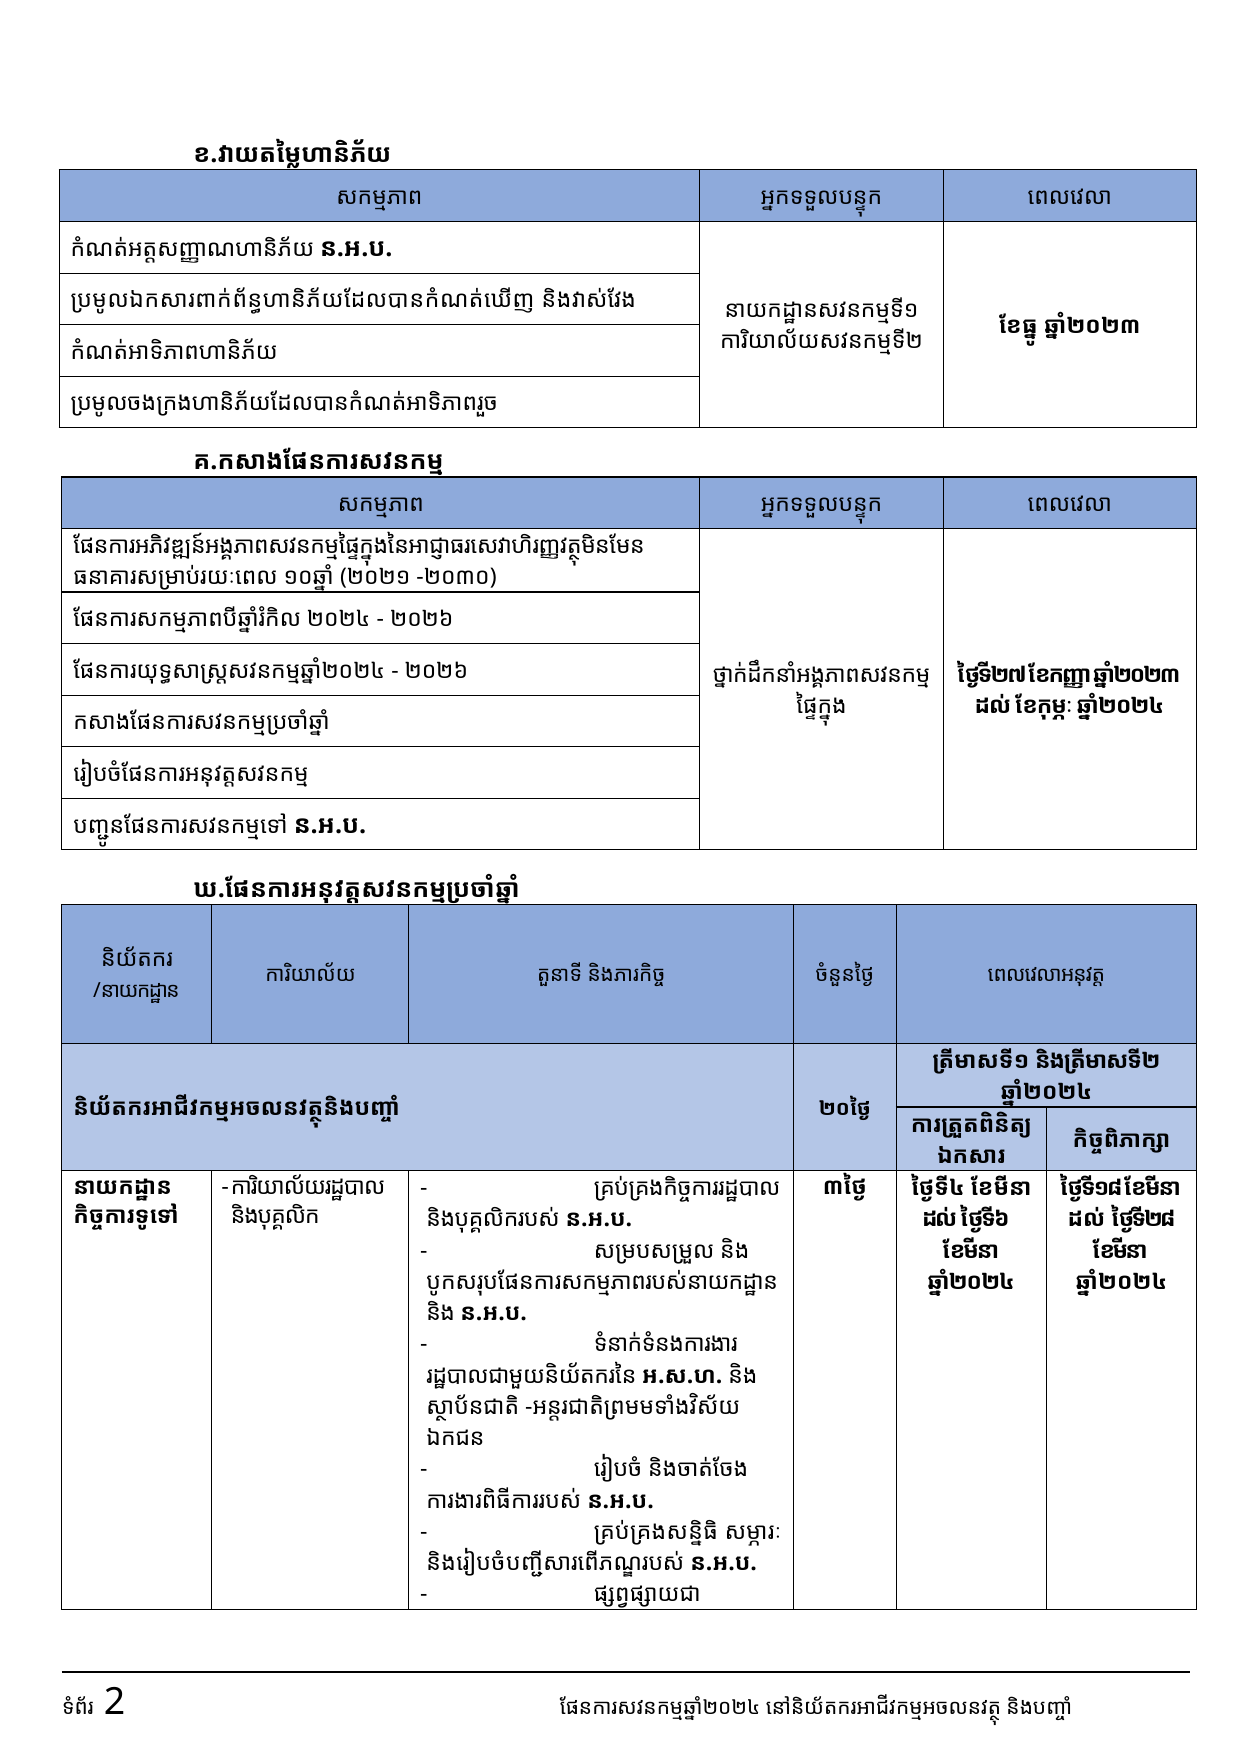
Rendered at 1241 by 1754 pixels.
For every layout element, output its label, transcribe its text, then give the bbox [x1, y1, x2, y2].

table_header ពេលវេលា [944, 170, 1196, 221]
table_cell កំណត់អត្តសញ្ញាណហានិភ័យ ន.អ.ប. [60, 222, 699, 272]
table_header តួនាទី​​ និងភារកិច្ច [409, 905, 793, 1043]
table_header ពេលវេលាអនុវត្ត [897, 905, 1196, 1043]
table_header ចំនួនថ្ងៃ [794, 905, 896, 1043]
table_cell ផែនការសកម្មភាពបីឆ្នាំរំកិល ២០២៤ - ២០២៦ [62, 593, 699, 643]
table_cell ត្រីមាសទី១ និងត្រីមាសទី២ ឆ្នាំ២០២៤ [897, 1044, 1196, 1106]
text ឃ.ផែនការអនុវត្តសវនកម្មប្រចាំឆ្នាំ [118, 870, 1190, 904]
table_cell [62, 1171, 211, 1608]
table_header អ្នកទទួលបន្ទុក [700, 478, 943, 528]
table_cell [212, 1171, 408, 1608]
table_cell និយ័តករអាជីវកម្មអចលនវត្ថុនិងបញ្ចាំ [62, 1044, 793, 1170]
table_cell ថ្ងៃទី២៧ ខែកញ្ញា ឆ្នាំ២០២៣ ដល់ ខែកុម្ភៈ ឆ្នាំ២០២៤ [944, 529, 1196, 849]
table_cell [409, 1171, 793, 1608]
table_cell ការត្រួតពិនិត្យឯកសារ [897, 1108, 1046, 1170]
table_header សកម្មភាព [60, 170, 699, 221]
table_cell ប្រមូលចងក្រងហានិភ័យដែលបានកំណត់អាទិភាពរួច [60, 377, 699, 427]
table_cell ផែនការយុទ្ធសាស្រ្តសវនកម្មឆ្នាំ២០២៤ - ២០២៦ [62, 644, 699, 694]
text ខ.វាយតម្លៃហានិភ័យ [118, 135, 1190, 169]
table_header ពេលវេលា [944, 478, 1196, 528]
text គ.កសាងផែនការសវនកម្ម [118, 442, 1190, 476]
table_cell បញ្ជូនផែនការសវនកម្មទៅ ន.អ.ប. [62, 799, 699, 849]
table_header និយ័តករ /នាយកដ្ឋាន [62, 905, 211, 1043]
table_cell ខែធ្នូ ឆ្នាំ២០២៣ [944, 222, 1196, 427]
table_cell រៀបចំផែនការអនុវត្តសវនកម្ម [62, 747, 699, 798]
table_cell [897, 1171, 1046, 1608]
table_cell ផែនការអភិវឌ្ឍន៍អង្គភាពសវនកម្មផ្ទៃក្នុងនៃអាជ្ញាធរសេវាហិរញ្ញវត្ថុមិនមែនធនាគារសម្រាប់រយៈពេល ១០ឆ្នាំ (២០២១ -២០៣០) [62, 529, 699, 591]
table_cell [1047, 1171, 1196, 1608]
table_cell ថ្នាក់ដឹកនាំអង្គភាពសវនកម្មផ្ទៃក្នុង [700, 529, 943, 849]
table_cell កំណត់អាទិភាពហានិភ័យ [60, 325, 699, 376]
table_cell ២០ថ្ងៃ [794, 1044, 896, 1170]
table_cell កិច្ចពិភាក្សា [1047, 1108, 1196, 1170]
table_cell ប្រមូលឯកសារពាក់ព័ន្ធហានិភ័យដែលបានកំណត់ឃើញ និងវាស់វែង [60, 274, 699, 324]
table_header ការិយាល័យ [212, 905, 408, 1043]
table_cell កសាងផែនការសវនកម្មប្រចាំឆ្នាំ [62, 696, 699, 746]
table_cell ៣ថ្ងៃ [794, 1171, 896, 1608]
table_header អ្នកទទួលបន្ទុក [700, 170, 943, 221]
table_header សកម្មភាព [62, 478, 699, 528]
table_cell នាយកដ្ឋានសវនកម្មទី១ ការិយាល័យសវនកម្មទី២ [700, 222, 943, 427]
